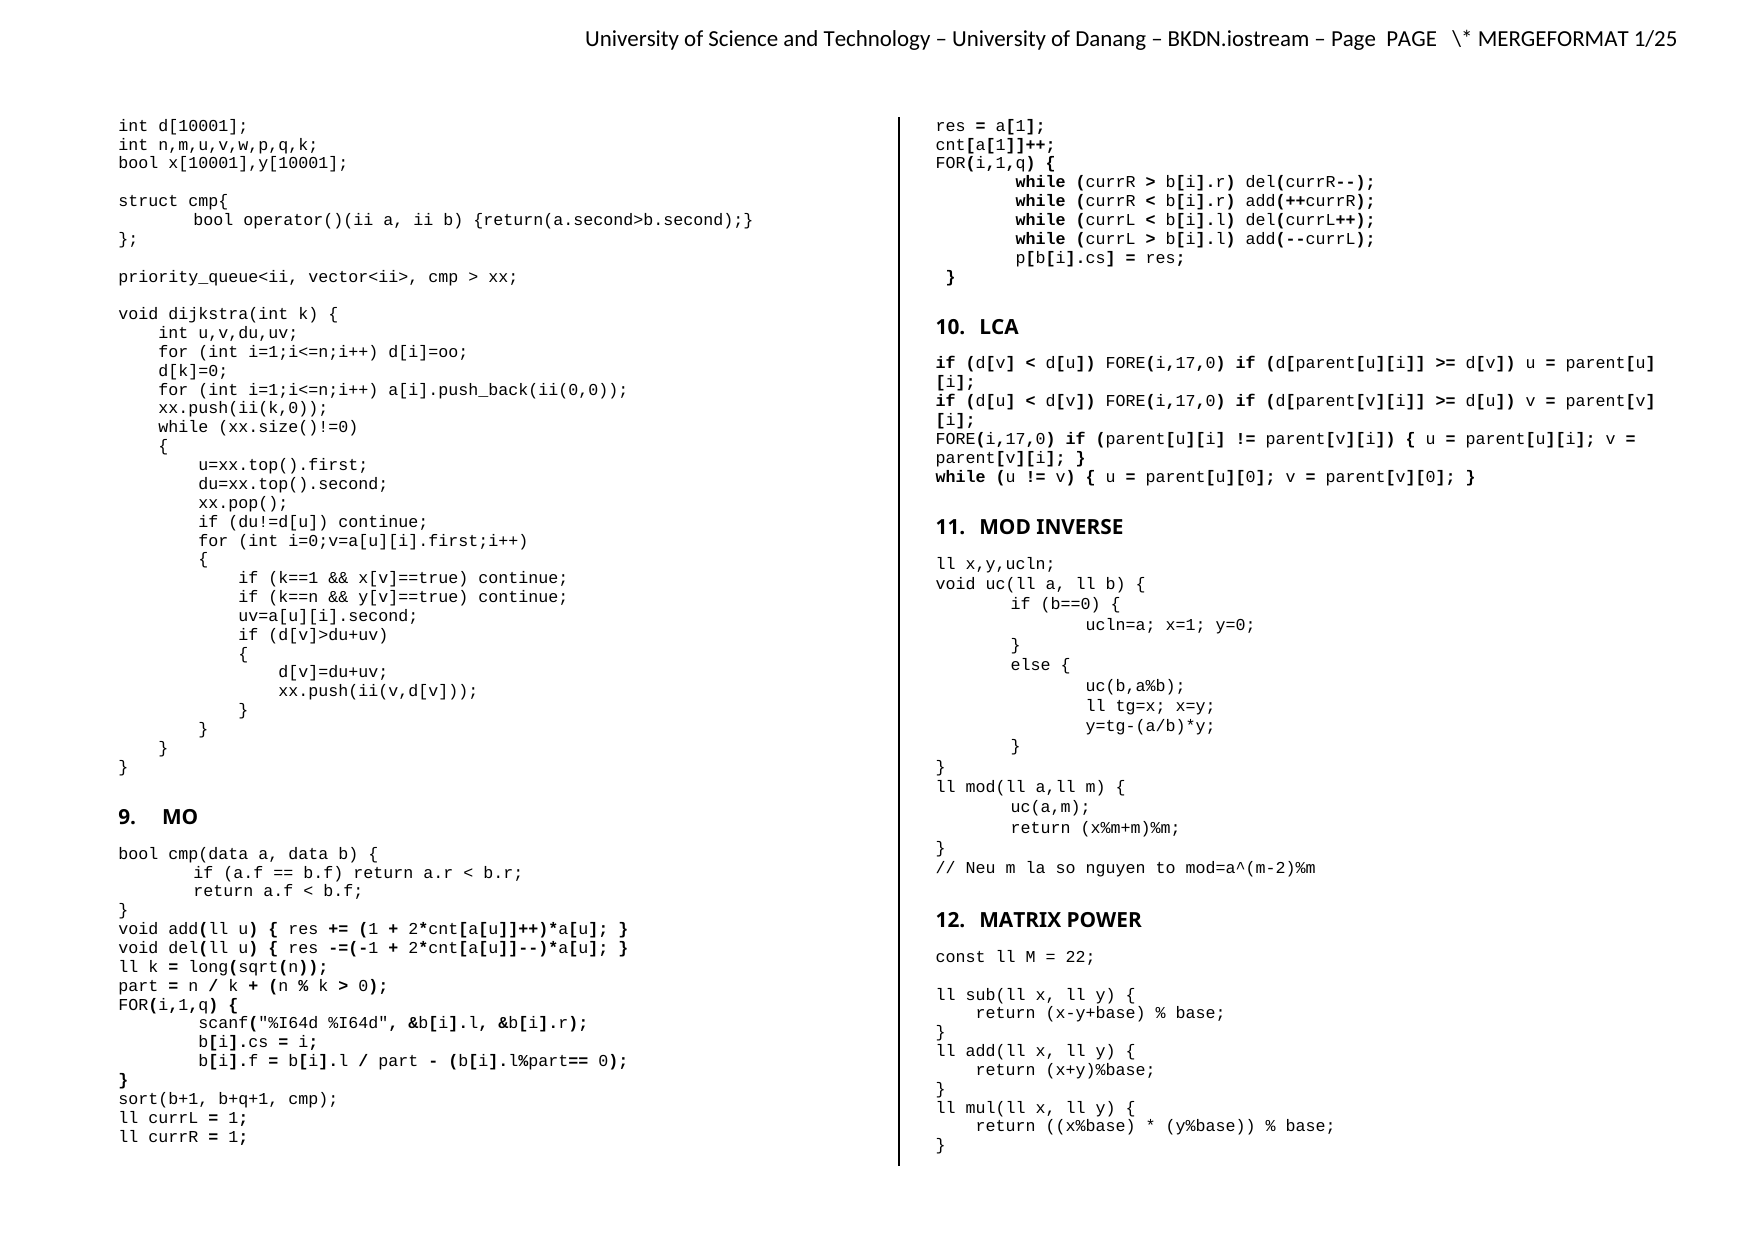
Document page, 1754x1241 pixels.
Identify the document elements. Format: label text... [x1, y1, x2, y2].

text } [118, 1072, 862, 1090]
text d[k]=0; [118, 362, 862, 381]
text uv=a[u][i].second; [118, 607, 862, 626]
text } [935, 1137, 1679, 1156]
text ll sub(ll x, ll y) { [935, 986, 1679, 1005]
text uc(a,m); [935, 799, 1679, 818]
text } [118, 739, 862, 758]
text { [118, 438, 862, 457]
text return (x-y+base) % base; [935, 1005, 1679, 1024]
text return (x+y)%base; [935, 1061, 1679, 1080]
text FORE(i,17,0) if (parent[u][i] != parent[v][i]) { u = parent[u][i]; v = parent[v][i]; } [935, 431, 1679, 468]
text if (du!=d[u]) continue; [118, 513, 862, 532]
text for (int i=1;i<=n;i++) d[i]=oo; [118, 343, 862, 362]
text while (currR < b[i].r) add(++currR); [935, 193, 1679, 212]
text cnt[a[1]]++; [935, 136, 1679, 155]
text { [118, 551, 862, 570]
text bool operator()(ii a, ii b) {return(a.second>b.second);} [118, 212, 862, 230]
text FOR(i,1,q) { [935, 155, 1679, 174]
text void dijkstra(int k) { [118, 306, 862, 325]
text void del(ll u) { res -=(-1 + 2*cnt[a[u]]--)*a[u]; } [118, 939, 862, 958]
text if (k==n && y[v]==true) continue; [118, 589, 862, 607]
text for (int i=1;i<=n;i++) a[i].push_back(ii(0,0)); [118, 381, 862, 400]
text return ((x%base) * (y%base)) % base; [935, 1118, 1679, 1137]
text if (d[v] < d[u]) FORE(i,17,0) if (d[parent[u][i]] >= d[v]) u = parent[u][i]; [935, 355, 1679, 393]
text uc(b,a%b); [935, 677, 1679, 696]
text } [118, 702, 862, 721]
text } [118, 758, 862, 777]
text while (xx.size()!=0) [118, 419, 862, 438]
text part = n / k + (n % k > 0); [118, 977, 862, 996]
text xx.pop(); [118, 494, 862, 513]
text ll x,y,ucln; [935, 555, 1679, 574]
text } [935, 1024, 1679, 1043]
text FOR(i,1,q) { [118, 996, 862, 1015]
text b[i].cs = i; [118, 1034, 862, 1053]
text while (currR > b[i].r) del(currR--); [935, 174, 1679, 193]
text ll currL = 1; [118, 1109, 862, 1128]
text ll k = long(sqrt(n)); [118, 958, 862, 977]
text ll add(ll x, ll y) { [935, 1043, 1679, 1061]
text int n,m,u,v,w,p,q,k; [118, 136, 862, 155]
text void uc(ll a, ll b) { [935, 576, 1679, 594]
text if (d[v]>du+uv) [118, 626, 862, 645]
text return (x%m+m)%m; [935, 819, 1679, 838]
text bool x[10001],y[10001]; [118, 155, 862, 174]
text if (k==1 && x[v]==true) continue; [118, 570, 862, 589]
text while (u != v) { u = parent[u][0]; v = parent[v][0]; } [935, 468, 1679, 487]
text if (d[u] < d[v]) FORE(i,17,0) if (d[parent[v][i]] >= d[u]) v = parent[v][i]; [935, 393, 1679, 431]
text } [935, 636, 1679, 655]
text } [935, 738, 1679, 757]
text for (int i=0;v=a[u][i].first;i++) [118, 532, 862, 551]
text du=xx.top().second; [118, 476, 862, 494]
text while (currL > b[i].l) add(--currL); [935, 230, 1679, 249]
text } [935, 268, 1679, 287]
title LCA [935, 312, 1679, 340]
title MO [118, 802, 862, 831]
text if (b==0) { [935, 596, 1679, 615]
title MOD INVERSE [935, 512, 1679, 541]
text } [935, 1080, 1679, 1099]
text void add(ll u) { res += (1 + 2*cnt[a[u]]++)*a[u]; } [118, 921, 862, 939]
text // Neu m la so nguyen to mod=a^(m-2)%m [935, 860, 1679, 879]
text if (a.f == b.f) return a.r < b.r; [118, 864, 862, 883]
text scanf("%I64d %I64d", &b[i].l, &b[i].r); [118, 1015, 862, 1034]
text xx.push(ii(v,d[v])); [118, 683, 862, 702]
text p[b[i].cs] = res; [935, 249, 1679, 268]
text ll mul(ll x, ll y) { [935, 1099, 1679, 1118]
title MATRIX POWER [935, 905, 1679, 934]
text int d[10001]; [118, 117, 862, 136]
text u=xx.top().first; [118, 457, 862, 476]
text bool cmp(data a, data b) { [118, 845, 862, 864]
text int u,v,du,uv; [118, 325, 862, 343]
text return a.f < b.f; [118, 883, 862, 902]
text } [935, 839, 1679, 858]
text b[i].f = b[i].l / part - (b[i].l%part== 0); [118, 1053, 862, 1072]
text ll tg=x; x=y; [935, 697, 1679, 716]
text d[v]=du+uv; [118, 664, 862, 683]
text res = a[1]; [935, 117, 1679, 136]
text xx.push(ii(k,0)); [118, 400, 862, 419]
text }; [118, 230, 862, 249]
text ucln=a; x=1; y=0; [935, 616, 1679, 635]
text const ll M = 22; [935, 948, 1679, 967]
text y=tg-(a/b)*y; [935, 718, 1679, 737]
text } [118, 721, 862, 739]
text struct cmp{ [118, 193, 862, 212]
text { [118, 645, 862, 664]
text sort(b+1, b+q+1, cmp); [118, 1090, 862, 1109]
text while (currL < b[i].l) del(currL++); [935, 212, 1679, 230]
text } [118, 902, 862, 921]
text ll mod(ll a,ll m) { [935, 779, 1679, 797]
text else { [935, 657, 1679, 676]
text } [935, 758, 1679, 777]
text ll currR = 1; [118, 1128, 862, 1147]
text priority_queue<ii, vector<ii>, cmp > xx; [118, 268, 862, 287]
